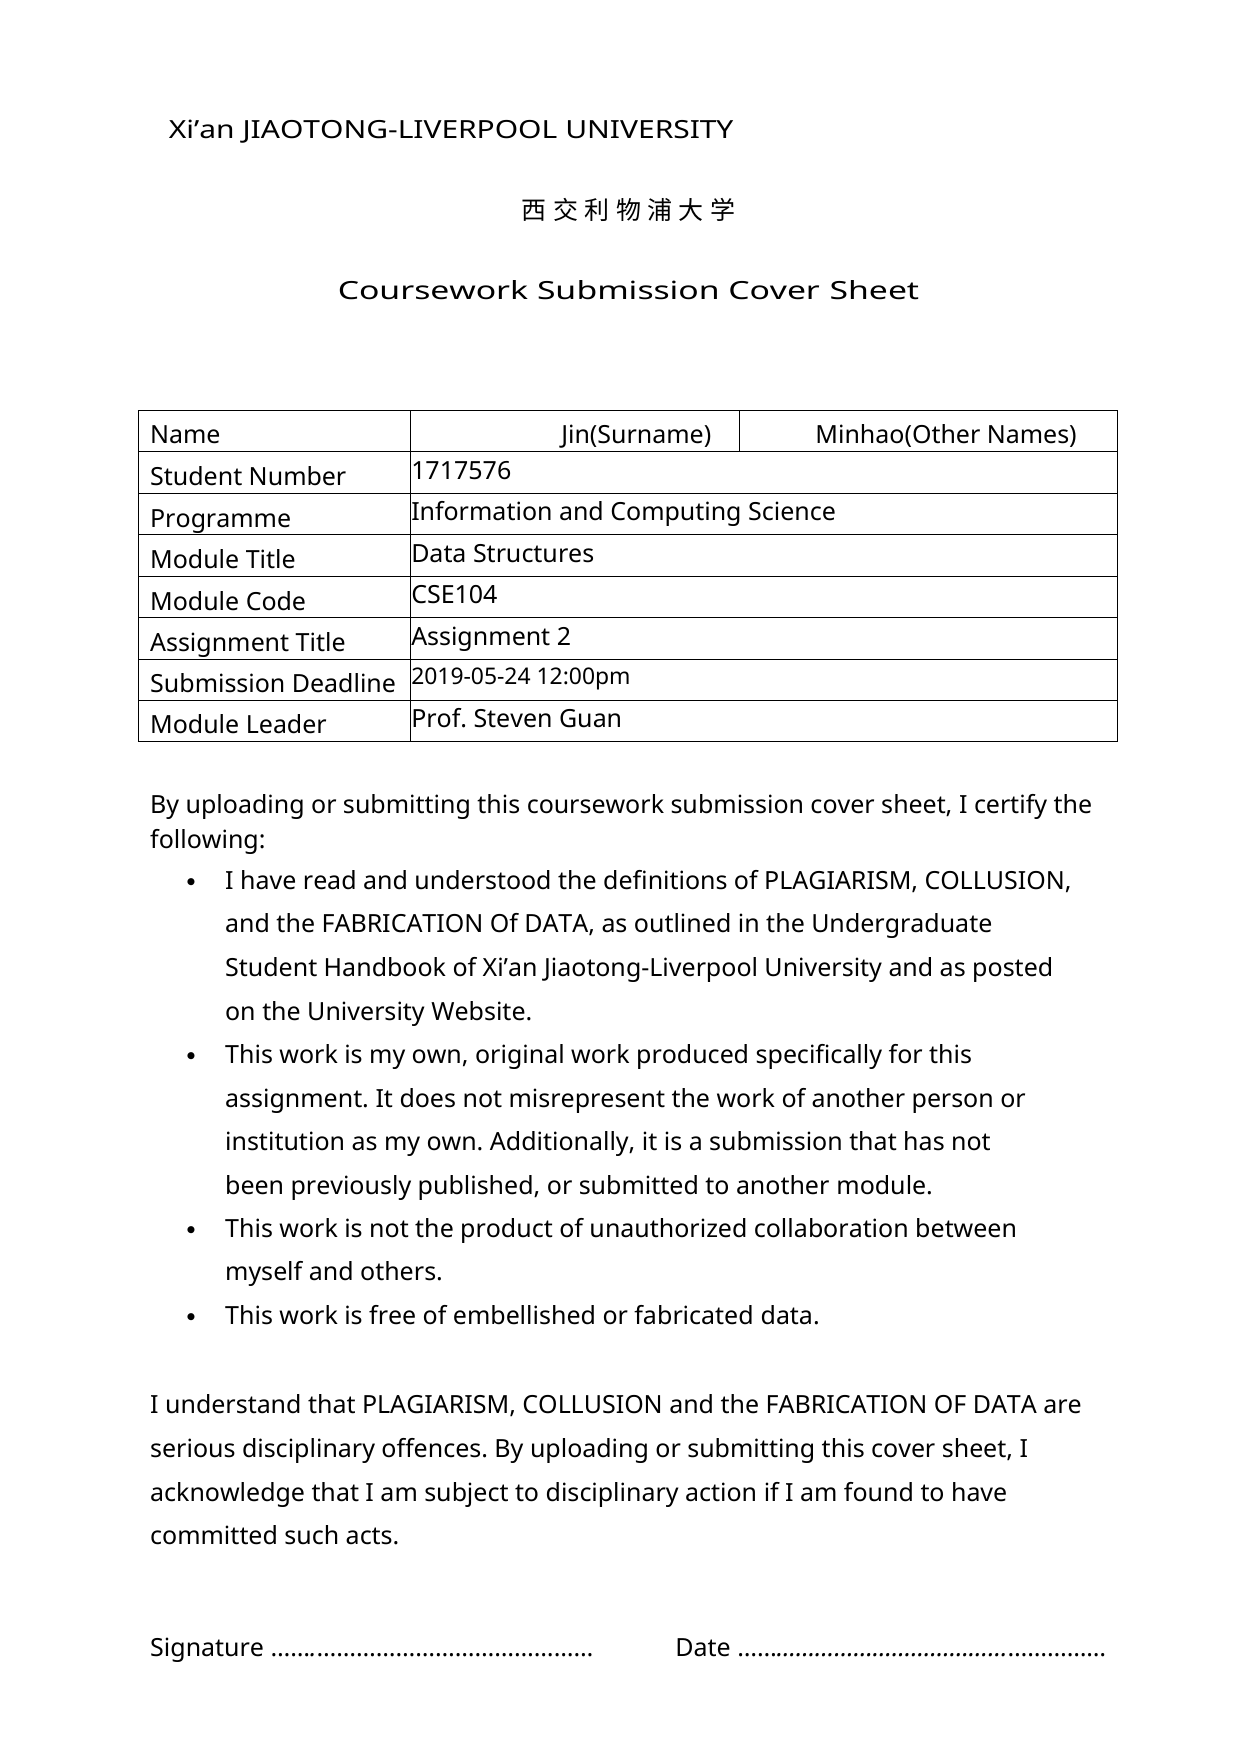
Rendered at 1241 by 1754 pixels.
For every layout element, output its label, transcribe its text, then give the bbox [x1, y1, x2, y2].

table_header Name [139, 411, 410, 451]
table_cell 2019-05-24 12:00pm [411, 660, 1117, 700]
table_cell Assignment 2 [411, 618, 1117, 658]
table_cell Submission Deadline [139, 660, 410, 700]
table_cell Data Structures [411, 535, 1117, 576]
table_cell 1717576 [411, 452, 1117, 493]
list I have read and understood the definitions of PLAGIARISM, COLLUSION, and the FABRICATION Of DATA, as outlined in the Undergraduate Student Handbook of Xi’an Jiaotong-Liverpool University and as posted on the University Website. [187, 862, 1075, 1027]
list This work is not the product of unauthorized collaboration between myself and others. [187, 1211, 1050, 1288]
table_cell Module Title [139, 535, 410, 576]
text By uploading or submitting this coursework submission cover sheet, I certify the following: [150, 787, 1130, 855]
text Signature …….…………………………………… Date ………………………………………………… [150, 1630, 1130, 1664]
table_cell Prof. Steven Guan [411, 701, 1117, 741]
table_cell CSE104 [411, 577, 1117, 617]
list This work is my own, original work produced specifically for this assignment. It does not misrepresent the work of another person or institution as my own. Additionally, it is a submission that has not been previously published, or submitted to another module. [187, 1037, 1055, 1201]
table_cell Programme [139, 494, 410, 534]
list This work is free of embellished or fabricated data. [187, 1297, 1130, 1331]
table_cell Assignment Title [139, 618, 410, 658]
table_cell Module Leader [139, 701, 410, 741]
text 西 交 利 物 浦 大 学 [199, 147, 1057, 237]
table_header Minhao(Other Names) [740, 411, 1117, 451]
table_cell Student Number [139, 452, 410, 493]
table_cell Module Code [139, 577, 410, 617]
table_header Jin(Surname) [411, 411, 739, 451]
table_cell Information and Computing Science [411, 494, 1117, 534]
text I understand that PLAGIARISM, COLLUSION and the FABRICATION OF DATA are serious disciplinary offences. By uploading or submitting this cover sheet, I acknowledge that I am subject to disciplinary action if I am found to have committed such acts. [150, 1387, 1107, 1552]
subtitle Xi’an JIAOTONG-LIVERPOOL UNIVERSITY [169, 105, 1130, 147]
subtitle Coursework Submission Cover Sheet [199, 273, 1057, 307]
